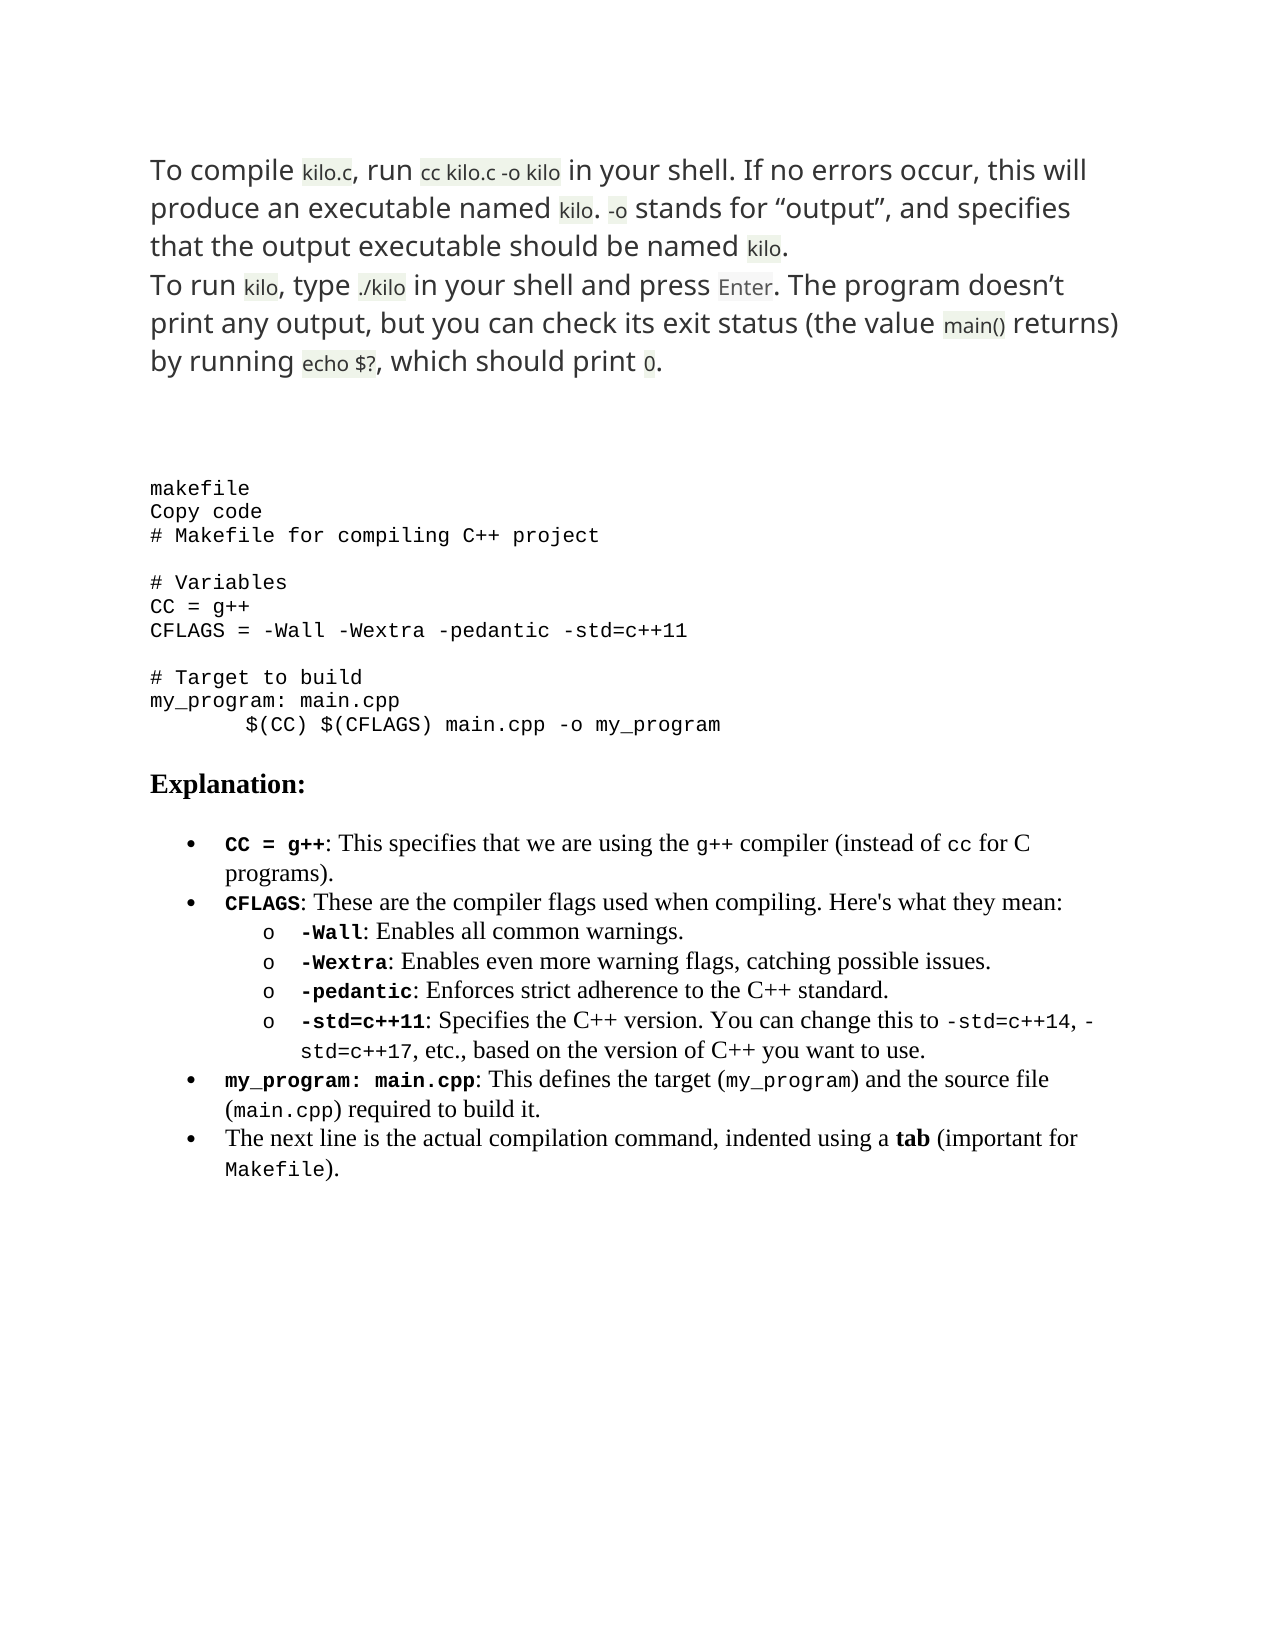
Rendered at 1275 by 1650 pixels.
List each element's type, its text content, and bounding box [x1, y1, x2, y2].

list -Wextra: Enables even more warning flags, catching possible issues. [262, 946, 1125, 976]
text Copy code [150, 501, 1125, 525]
text # Target to build [150, 667, 1125, 691]
list CFLAGS: These are the compiler flags used when compiling. Here's what they mean: [187, 887, 1125, 916]
text To run kilo, type ./kilo in your shell and press Enter. The program doesn’t print any output, but you can check its exit status (the value main() returns) by running echo $?, which should print 0. [150, 265, 1125, 380]
list CC = g++: This specifies that we are using the g++ compiler (instead of cc for C programs). [187, 828, 1125, 887]
list -Wall: Enables all common warnings. [262, 916, 1125, 946]
list The next line is the actual compilation command, indented using a tab (important for Makefile). [187, 1123, 1125, 1183]
text Explanation: [150, 767, 1125, 799]
text CC = g++ [150, 596, 1125, 619]
text my_program: main.cpp [150, 691, 1125, 714]
text $(CC) $(CFLAGS) main.cpp -o my_program [150, 714, 1125, 738]
text # Variables [150, 572, 1125, 596]
list -pedantic: Enforces strict adherence to the C++ standard. [262, 976, 1125, 1005]
text CFLAGS = -Wall -Wextra -pedantic -std=c++11 [150, 619, 1125, 643]
list my_program: main.cpp: This defines the target (my_program) and the source file (main.cpp) required to build it. [187, 1064, 1125, 1123]
list -std=c++11: Specifies the C++ version. You can change this to -std=c++14, -std=c++17, etc., based on the version of C++ you want to use. [262, 1005, 1125, 1064]
text To compile kilo.c, run cc kilo.c -o kilo in your shell. If no errors occur, this will produce an executable named kilo. -o stands for “output”, and specifies that the output executable should be named kilo. [150, 150, 1125, 265]
text makefile [150, 478, 1125, 501]
text # Makefile for compiling C++ project [150, 525, 1125, 549]
